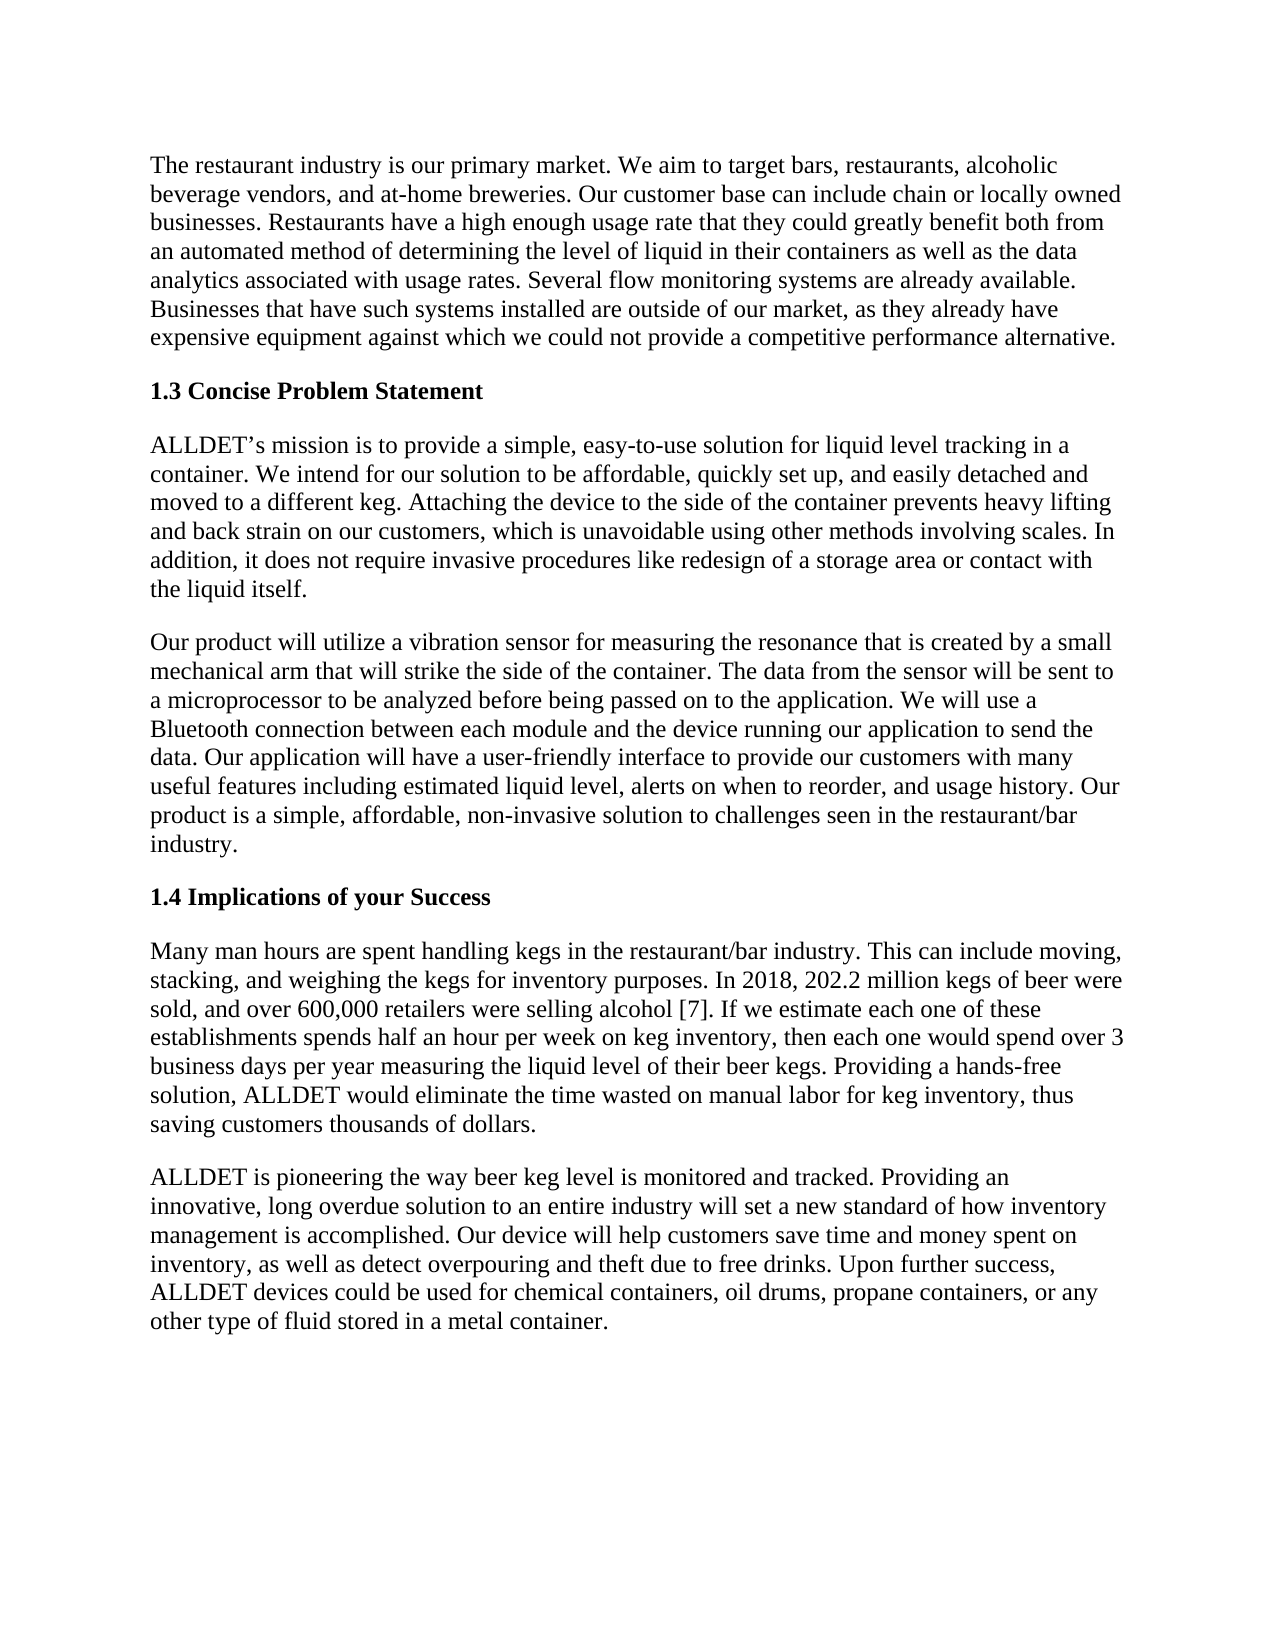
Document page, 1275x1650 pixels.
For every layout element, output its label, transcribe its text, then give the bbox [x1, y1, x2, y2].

text ALLDET is pioneering the way beer keg level is monitored and tracked. Providing an innovative, long overdue solution to an entire industry will set a new standard of how inventory management is accomplished. Our device will help customers save time and money spent on inventory, as well as detect overpouring and theft due to free drinks. Upon further success, ALLDET devices could be used for chemical containers, oil drums, propane containers, or any other type of fluid stored in a metal container. [150, 1162, 1125, 1335]
text The restaurant industry is our primary market. We aim to target bars, restaurants, alcoholic beverage vendors, and at-home breweries. Our customer base can include chain or locally owned businesses. Restaurants have a high enough usage rate that they could greatly benefit both from an automated method of determining the level of liquid in their containers as well as the data analytics associated with usage rates. Several flow monitoring systems are already available. Businesses that have such systems installed are outside of our market, as they already have expensive equipment against which we could not provide a competitive performance alternative. [150, 150, 1125, 351]
text ALLDET’s mission is to provide a simple, easy-to-use solution for liquid level tracking in a container. We intend for our solution to be affordable, quickly set up, and easily detached and moved to a different keg. Attaching the device to the side of the container prevents heavy lifting and back strain on our customers, which is unavoidable using other methods involving scales. In addition, it does not require invasive procedures like redesign of a storage area or contact with the liquid itself. [150, 430, 1125, 602]
text Many man hours are spent handling kegs in the restaurant/bar industry. This can include moving, stacking, and weighing the kegs for inventory purposes. In 2018, 202.2 million kegs of beer were sold, and over 600,000 retailers were selling alcohol [7]. If we estimate each one of these establishments spends half an hour per week on keg inventory, then each one would spend over 3 business days per year measuring the liquid level of their beer kegs. Providing a hands-free solution, ALLDET would eliminate the time wasted on manual labor for keg inventory, thus saving customers thousands of dollars. [150, 936, 1125, 1137]
text 1.3 Concise Problem Statement [150, 376, 1125, 405]
text Our product will utilize a vibration sensor for measuring the resonance that is created by a small mechanical arm that will strike the side of the container. The data from the sensor will be sent to a microprocessor to be analyzed before being passed on to the application. We will use a Bluetooth connection between each module and the device running our application to send the data. Our application will have a user-friendly interface to provide our customers with many useful features including estimated liquid level, alerts on when to reorder, and usage history. Our product is a simple, affordable, non-invasive solution to challenges seen in the restaurant/bar industry. [150, 627, 1125, 857]
text 1.4 Implications of your Success [150, 882, 1125, 911]
